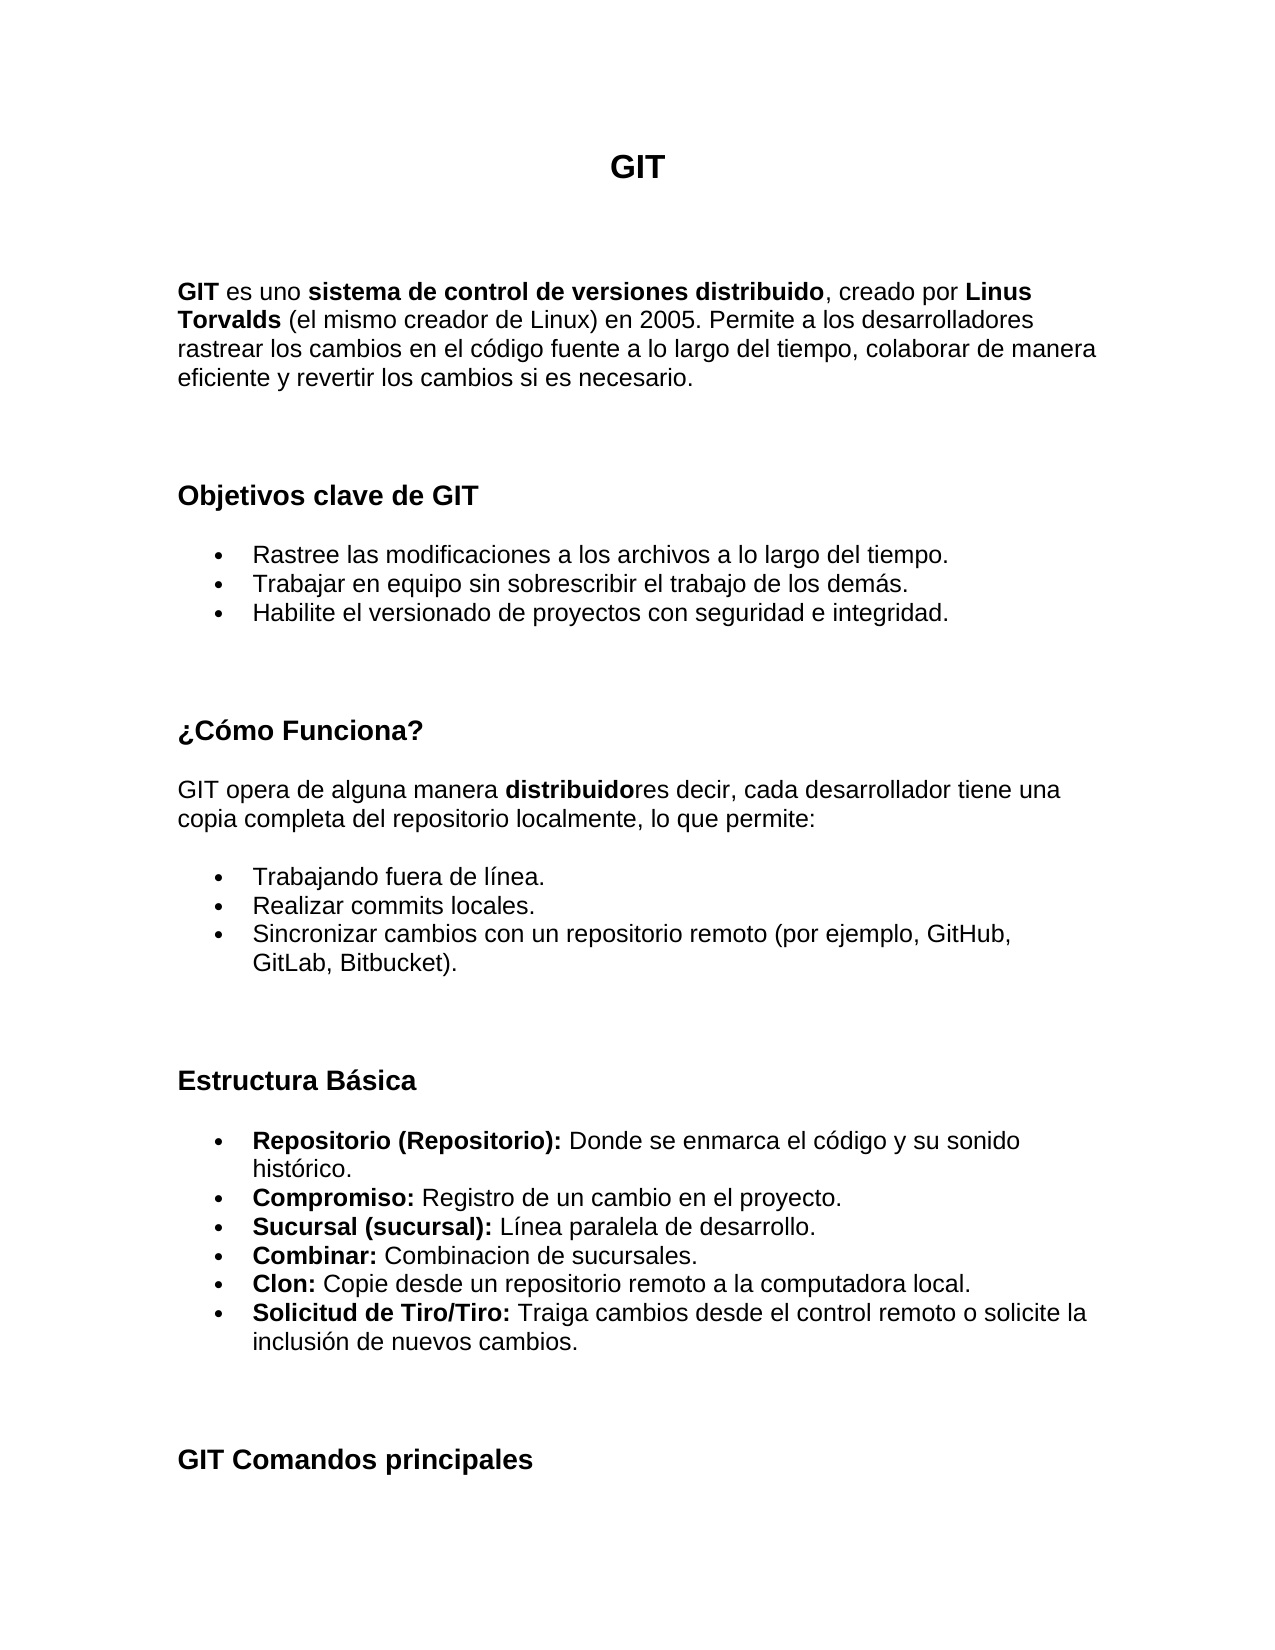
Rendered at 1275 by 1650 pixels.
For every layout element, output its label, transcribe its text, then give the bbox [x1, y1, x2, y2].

list Rastree las modificaciones a los archivos a lo largo del tiempo. [215, 540, 1098, 569]
text GIT Comandos principales [177, 1443, 1098, 1475]
list Habilite el versionado de proyectos con seguridad e integridad. [215, 598, 1098, 627]
list Sincronizar cambios con un repositorio remoto (por ejemplo, GitHub, GitLab, Bitbucket). [215, 919, 1098, 977]
text Estructura Básica [177, 1064, 1098, 1096]
text GIT opera de alguna manera distribuidores decir, cada desarrollador tiene una copia completa del repositorio localmente, lo que permite: [177, 775, 1098, 833]
list Combinar: Combinacion de sucursales. [215, 1241, 1098, 1269]
list Realizar commits locales. [215, 891, 1098, 919]
list Compromiso: Registro de un cambio en el proyecto. [215, 1183, 1098, 1212]
text Objetivos clave de GIT [177, 479, 1098, 511]
list Trabajando fuera de línea. [215, 862, 1098, 891]
text ¿Cómo Funciona? [177, 714, 1098, 746]
list Solicitud de Tiro/Tiro: Traiga cambios desde el control remoto o solicite la inclusión de nuevos cambios. [215, 1298, 1098, 1356]
text GIT [177, 148, 1098, 186]
text GIT es uno sistema de control de versiones distribuido, creado por Linus Torvalds (el mismo creador de Linux) en 2005. Permite a los desarrolladores rastrear los cambios en el código fuente a lo largo del tiempo, colaborar de manera eficiente y revertir los cambios si es necesario. [177, 277, 1098, 392]
list Sucursal (sucursal): Línea paralela de desarrollo. [215, 1212, 1098, 1241]
list Clon: Copie desde un repositorio remoto a la computadora local. [215, 1269, 1098, 1298]
list Trabajar en equipo sin sobrescribir el trabajo de los demás. [215, 569, 1098, 598]
list Repositorio (Repositorio): Donde se enmarca el código y su sonido histórico. [215, 1126, 1098, 1183]
